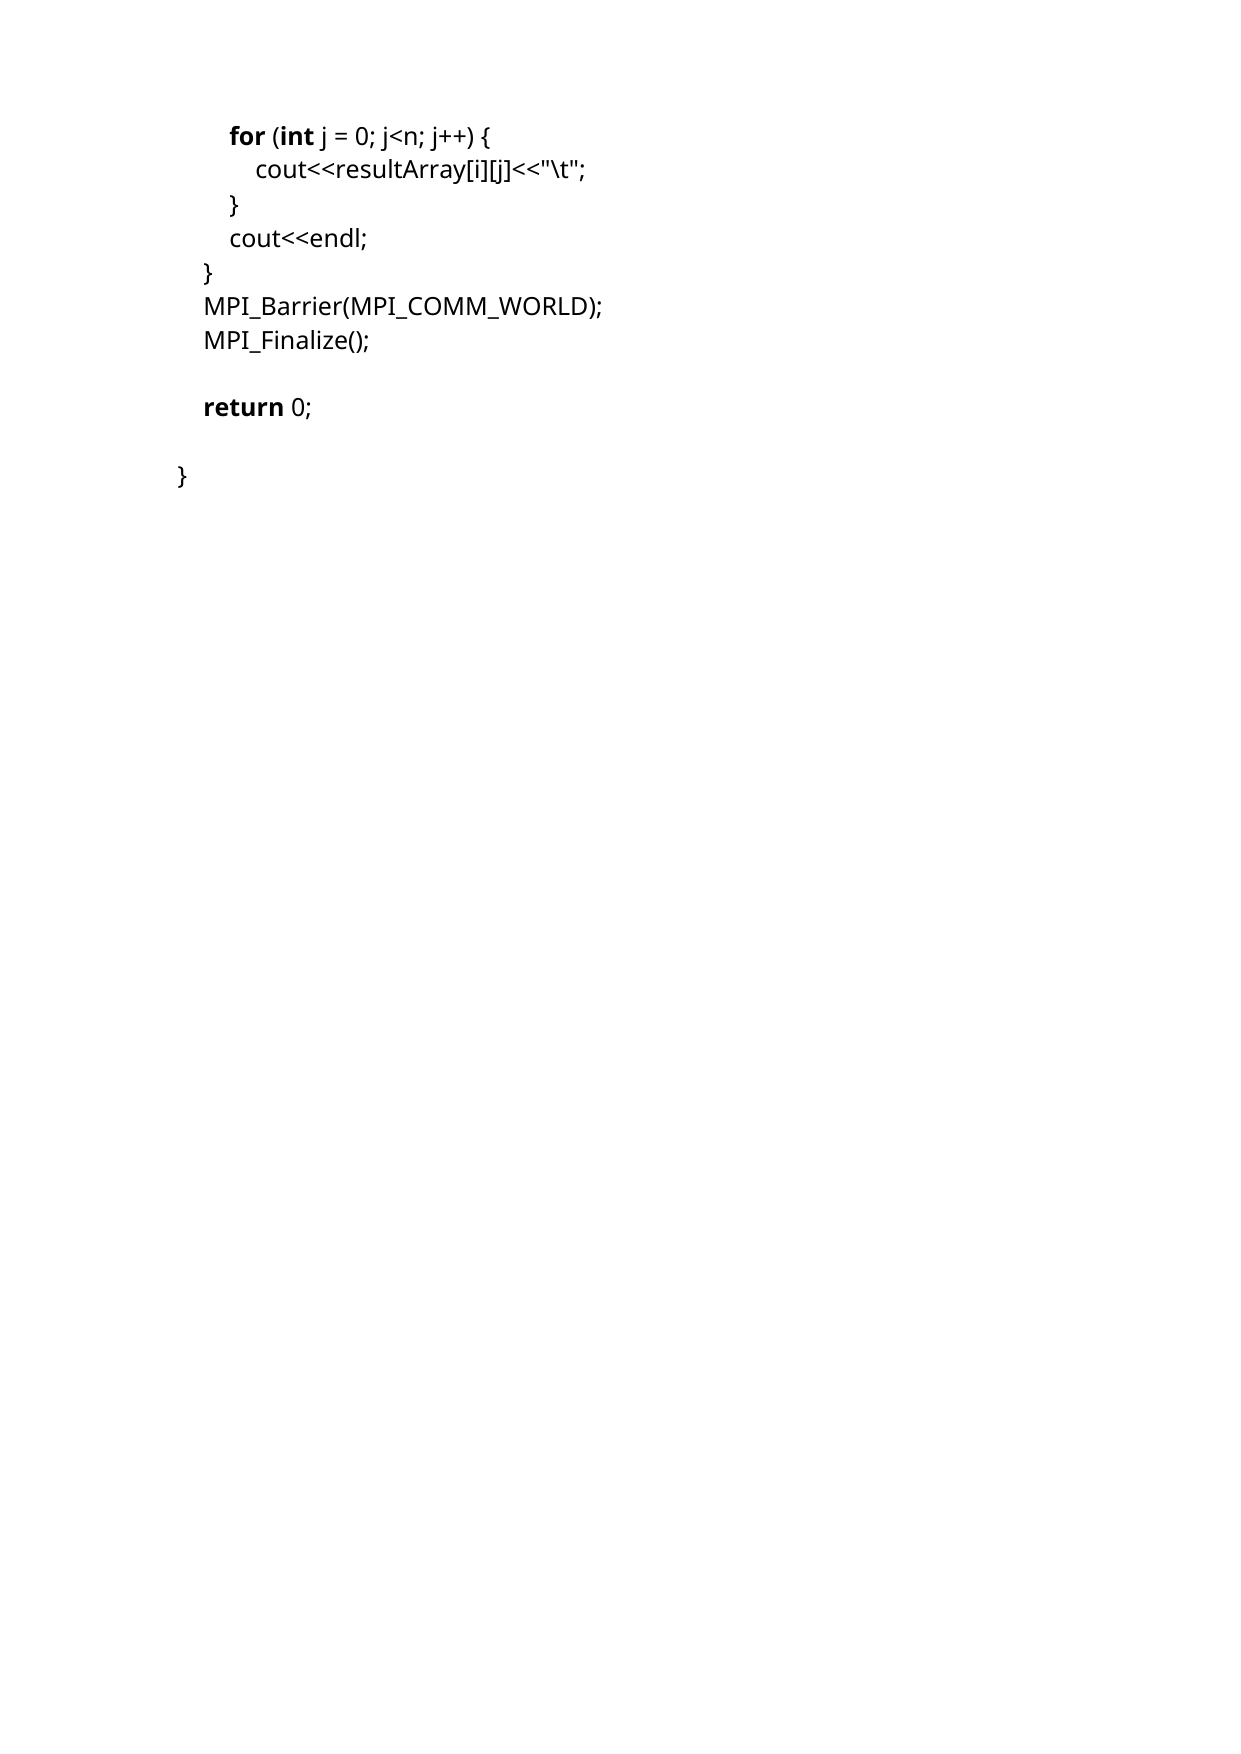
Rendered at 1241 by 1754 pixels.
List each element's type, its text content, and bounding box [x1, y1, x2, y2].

text cout<<resultArray[i][j]<<"\t"; [177, 152, 1152, 186]
text } [177, 186, 1152, 220]
text MPI_Finalize(); [177, 322, 1152, 357]
text } [177, 458, 1152, 492]
text } [177, 254, 1152, 288]
text cout<<endl; [177, 220, 1152, 254]
text MPI_Barrier(MPI_COMM_WORLD); [177, 288, 1152, 322]
text return 0; [177, 390, 1152, 424]
text for (int j = 0; j<n; j++) { [177, 118, 1152, 152]
